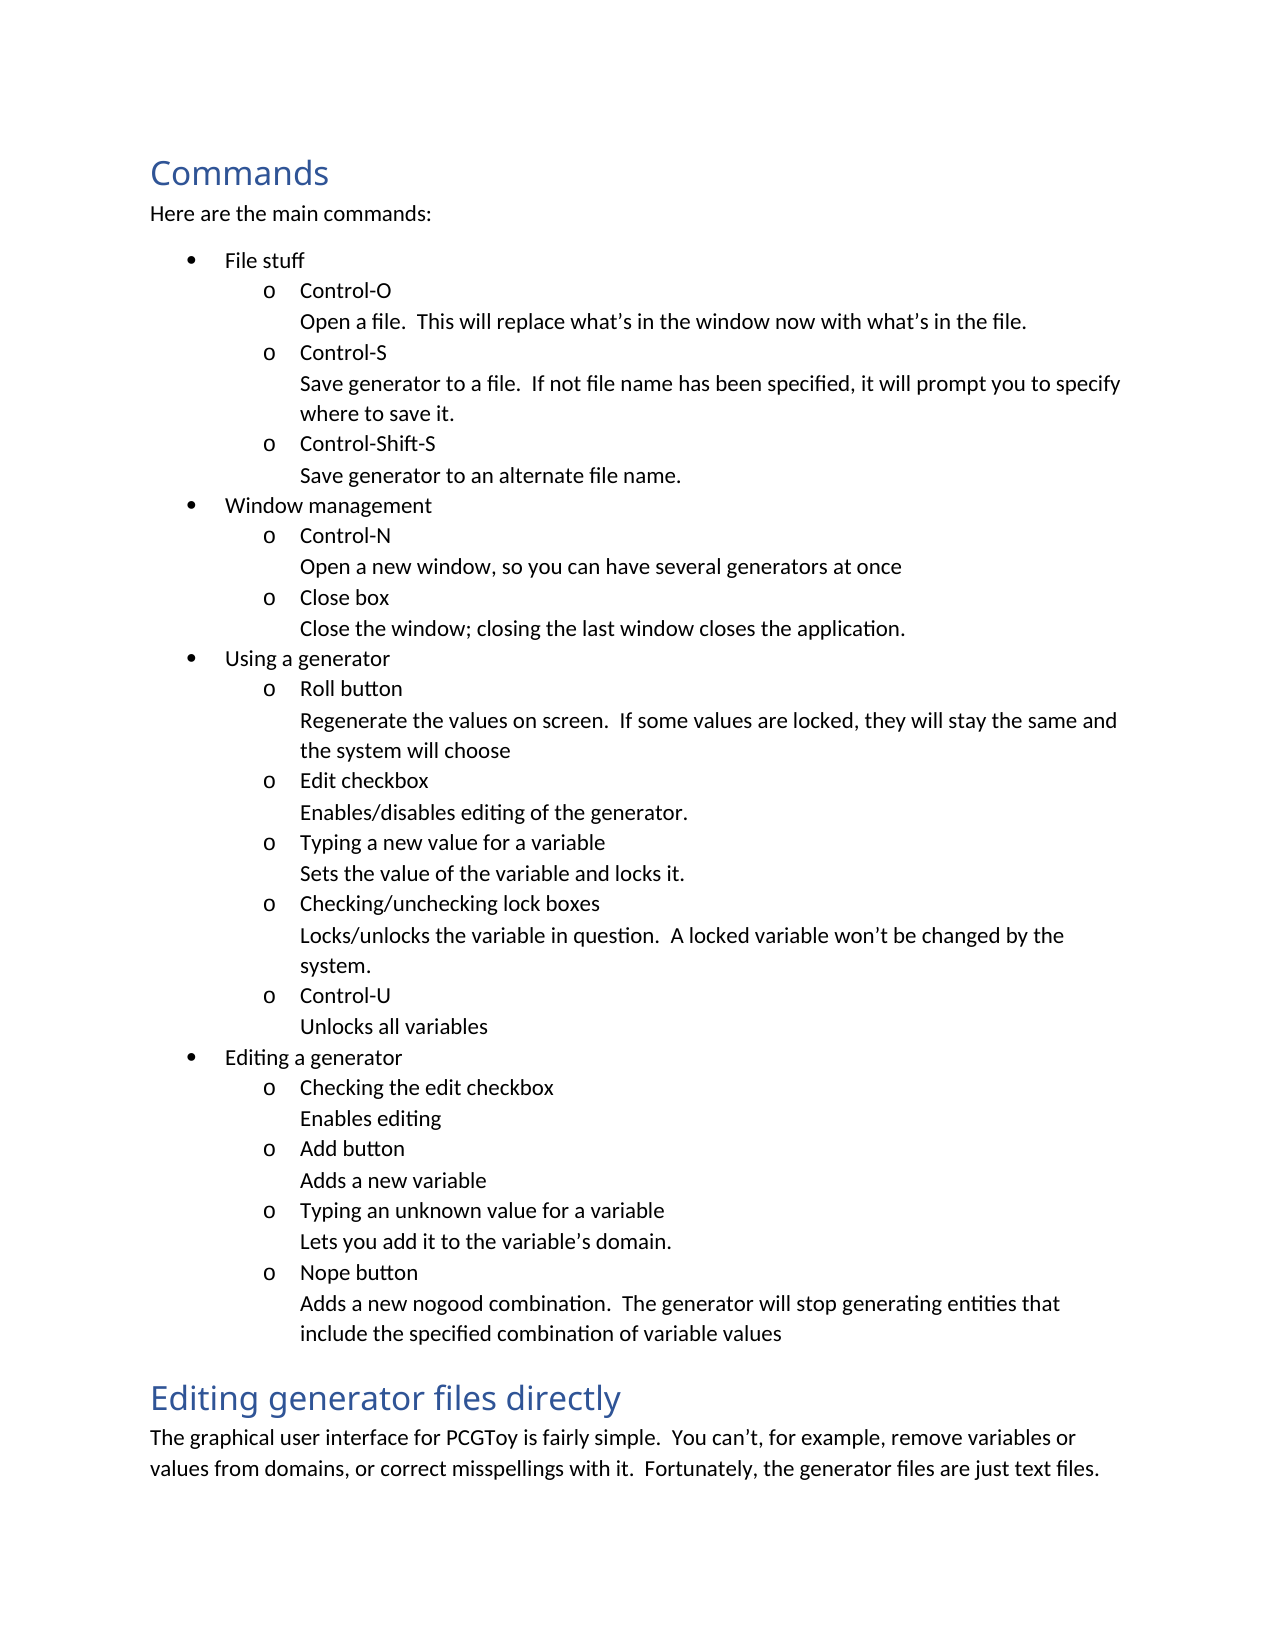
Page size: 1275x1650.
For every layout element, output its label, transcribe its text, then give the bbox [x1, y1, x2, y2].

list Close box Close the window; closing the last window closes the application. [262, 583, 1125, 642]
list Control-N Open a new window, so you can have several generators at once [262, 521, 1125, 581]
subtitle Editing generator files directly [150, 1374, 1125, 1420]
list Using a generator [187, 644, 1125, 672]
list Checking the edit checkbox Enables editing [262, 1073, 1125, 1132]
list Roll button Regenerate the values on screen. If some values are locked, they will stay the same and the system will choose [262, 674, 1125, 764]
text Here are the main commands: [150, 199, 1125, 227]
list Typing an unknown value for a variable Lets you add it to the variable’s domain. [262, 1196, 1125, 1255]
list Control-S Save generator to a file. If not file name has been specified, it will prompt you to specify where to save it. [262, 338, 1125, 427]
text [150, 1423, 1125, 1482]
list Edit checkbox Enables/disables editing of the generator. [262, 766, 1125, 826]
list Control-Shift-S Save generator to an alternate file name. [262, 429, 1125, 489]
list Editing a generator [187, 1043, 1125, 1071]
list Control-O Open a file. This will replace what’s in the window now with what’s in the file. [262, 276, 1125, 335]
subtitle Commands [150, 150, 1125, 195]
list Nope button [262, 1258, 1125, 1287]
list Checking/unchecking lock boxes Locks/unlocks the variable in question. A locked variable won’t be changed by the system. [262, 889, 1125, 979]
list Adds a new nogood combination. The generator will stop generating entities that include the specified combination of variable values [300, 1289, 1125, 1347]
list Control-U Unlocks all variables [262, 981, 1125, 1041]
list Add button Adds a new variable [262, 1134, 1125, 1194]
list Typing a new value for a variable Sets the value of the variable and locks it. [262, 828, 1125, 887]
list File stuff [187, 246, 1125, 274]
list Window management [187, 491, 1125, 519]
